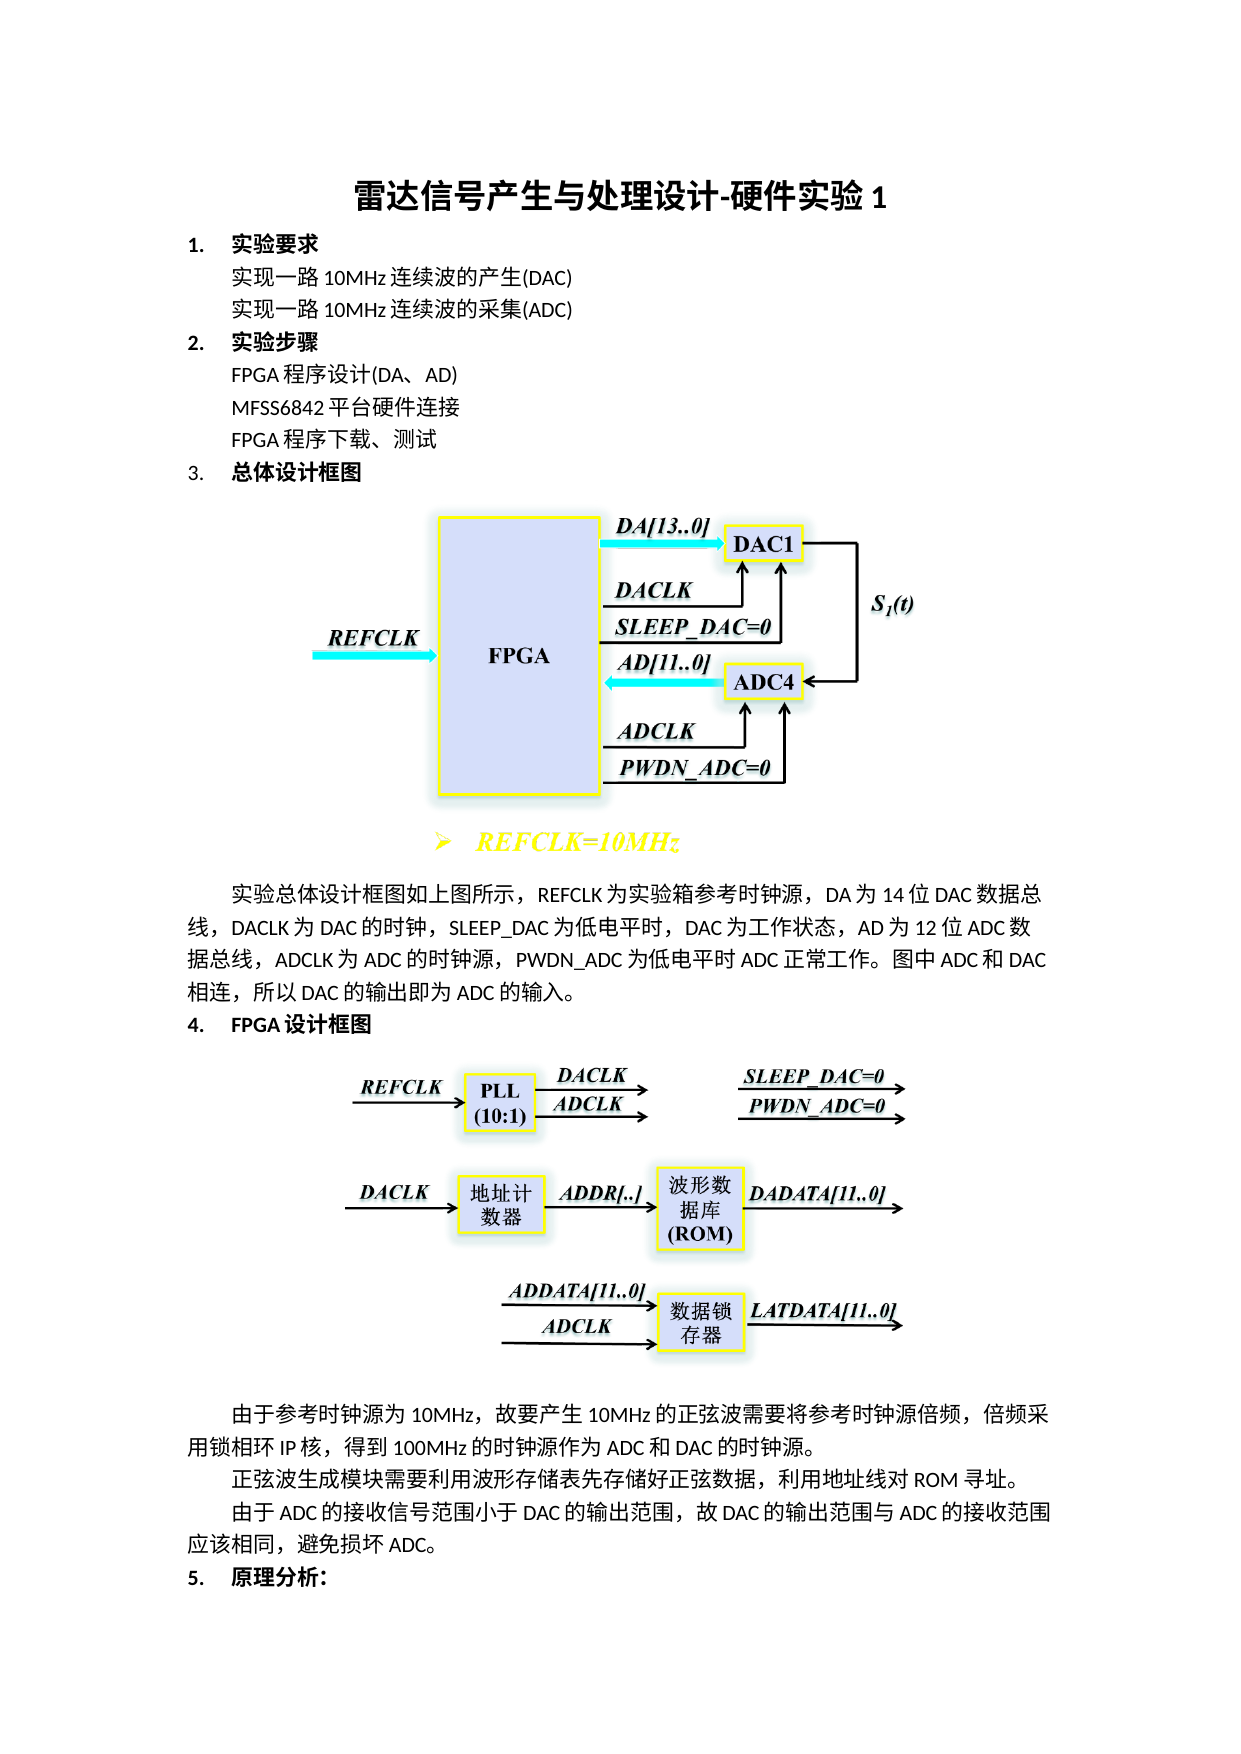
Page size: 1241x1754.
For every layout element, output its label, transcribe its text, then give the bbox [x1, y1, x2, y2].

text 实现一路10MHz连续波的产生(DAC) [187, 259, 1053, 292]
picture [289, 487, 951, 873]
text 实验总体设计框图如上图所示，REFCLK为实验箱参考时钟源，DA为14位DAC数据总线，DACLK为DAC的时钟，SLEEP_DAC为低电平时，DAC为工作状态，AD为12位ADC数据总线，ADCLK为ADC的时钟源，PWDN_ADC为低电平时ADC正常工作。图中ADC和DAC相连，所以DAC的输出即为ADC的输入。 [187, 877, 1053, 1007]
text 由于参考时钟源为10MHz，故要产生10MHz的正弦波需要将参考时钟源倍频，倍频采用锁相环IP核，得到100MHz的时钟源作为ADC和DAC的时钟源。 [187, 1397, 1053, 1462]
text 正弦波生成模块需要利用波形存储表先存储好正弦数据，利用地址线对ROM寻址。 [187, 1462, 1053, 1494]
list 总体设计框图 [187, 454, 1053, 487]
text MFSS6842平台硬件连接 [187, 389, 1053, 422]
picture [318, 1039, 922, 1376]
text 雷达信号产生与处理设计-硬件实验1 [187, 162, 1053, 227]
list 实验步骤 [187, 324, 1053, 357]
text 实现一路10MHz连续波的采集(ADC) [187, 292, 1053, 324]
text FPGA程序设计(DA、AD) [187, 357, 1053, 389]
list 原理分析： [187, 1559, 1053, 1592]
text FPGA程序下载、测试 [187, 422, 1053, 454]
text 由于ADC的接收信号范围小于DAC的输出范围，故DAC的输出范围与ADC的接收范围应该相同，避免损坏ADC。 [187, 1494, 1053, 1559]
list 实验要求 [187, 227, 1053, 259]
list FPGA设计框图 [187, 1007, 1053, 1039]
